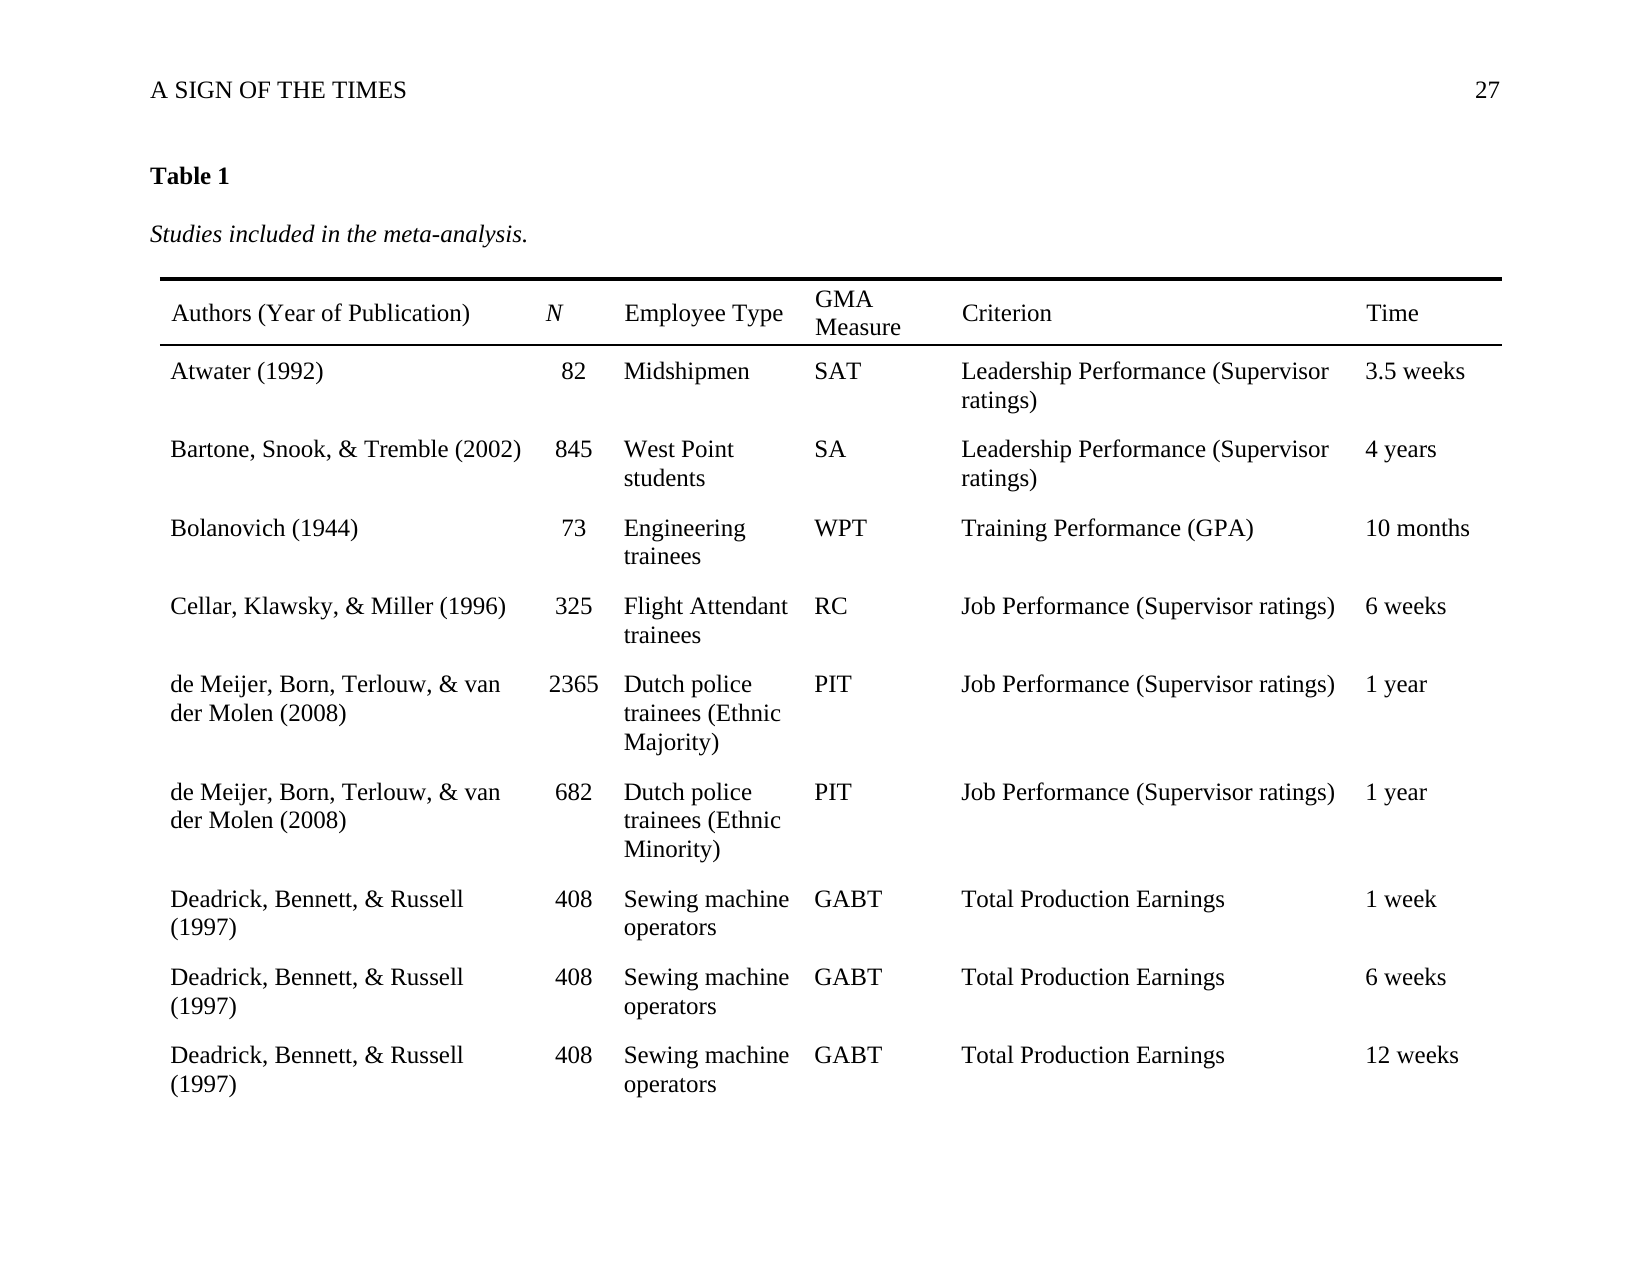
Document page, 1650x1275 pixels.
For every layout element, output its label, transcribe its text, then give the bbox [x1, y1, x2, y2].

table_cell Atwater (1992) [160, 346, 534, 424]
table_cell West Point students [613, 424, 804, 502]
table_cell 12 weeks [1355, 1030, 1502, 1108]
table_cell 845 [534, 424, 613, 502]
table_header Time [1355, 281, 1502, 344]
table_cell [160, 1030, 534, 1108]
table_cell GABT [804, 952, 951, 1030]
table_cell SAT [804, 346, 951, 424]
table_cell Total Production Earnings [951, 873, 1355, 952]
table_cell Deadrick, Bennett, & Russell (1997) [160, 952, 534, 1030]
table_cell Training Performance (GPA) [951, 502, 1355, 581]
text Table 1 [150, 161, 1500, 190]
table_cell 6 weeks [1355, 952, 1502, 1030]
table_cell GABT [804, 873, 951, 952]
table_cell 10 months [1355, 502, 1502, 581]
table_cell Dutch police trainees (Ethnic Minority) [613, 766, 804, 873]
text Studies included in the meta-analysis. [150, 219, 1500, 248]
table_cell 1 year [1355, 766, 1502, 873]
table_cell 3.5 weeks [1355, 346, 1502, 424]
table_cell 408 [534, 1030, 613, 1108]
table_header GMA Measure [804, 281, 951, 344]
table_cell Total Production Earnings [951, 952, 1355, 1030]
table_cell 682 [534, 766, 613, 873]
table_cell 6 weeks [1355, 581, 1502, 659]
table_cell 408 [534, 952, 613, 1030]
table_cell 82 [534, 346, 613, 424]
table_cell Job Performance (Supervisor ratings) [951, 581, 1355, 659]
table_cell Bartone, Snook, & Tremble (2002) [160, 424, 534, 502]
table_cell Job Performance (Supervisor ratings) [951, 766, 1355, 873]
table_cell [613, 1030, 804, 1108]
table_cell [951, 1030, 1355, 1108]
table_cell WPT [804, 502, 951, 581]
table_cell Midshipmen [613, 346, 804, 424]
table_header Criterion [951, 281, 1355, 344]
table_cell Cellar, Klawsky, & Miller (1996) [160, 581, 534, 659]
table_cell Engineering trainees [613, 502, 804, 581]
table_cell Sewing machine operators [613, 873, 804, 952]
table_cell 1 week [1355, 873, 1502, 952]
table_cell Flight Attendant trainees [613, 581, 804, 659]
table_cell GABT [804, 1030, 951, 1108]
table_cell 4 years [1355, 424, 1502, 502]
table_cell Sewing machine operators [613, 952, 804, 1030]
table_header N [534, 281, 613, 344]
table_cell Leadership Performance (Supervisor ratings) [951, 346, 1355, 424]
table_cell Leadership Performance (Supervisor ratings) [951, 424, 1355, 502]
table_cell Job Performance (Supervisor ratings) [951, 659, 1355, 766]
table_cell 325 [534, 581, 613, 659]
table_header Authors (Year of Publication) [160, 281, 534, 344]
table_cell 1 year [1355, 659, 1502, 766]
table_cell Dutch police trainees (Ethnic Majority) [613, 659, 804, 766]
table_cell Deadrick, Bennett, & Russell (1997) [160, 873, 534, 952]
table_cell RC [804, 581, 951, 659]
table_cell SA [804, 424, 951, 502]
table_cell PIT [804, 766, 951, 873]
table_cell 73 [534, 502, 613, 581]
table_cell PIT [804, 659, 951, 766]
table_cell 2365 [534, 659, 613, 766]
table_cell Bolanovich (1944) [160, 502, 534, 581]
table_cell de Meijer, Born, Terlouw, & van der Molen (2008) [160, 766, 534, 873]
table_header Employee Type [613, 281, 804, 344]
table_cell de Meijer, Born, Terlouw, & van der Molen (2008) [160, 659, 534, 766]
table_cell 408 [534, 873, 613, 952]
